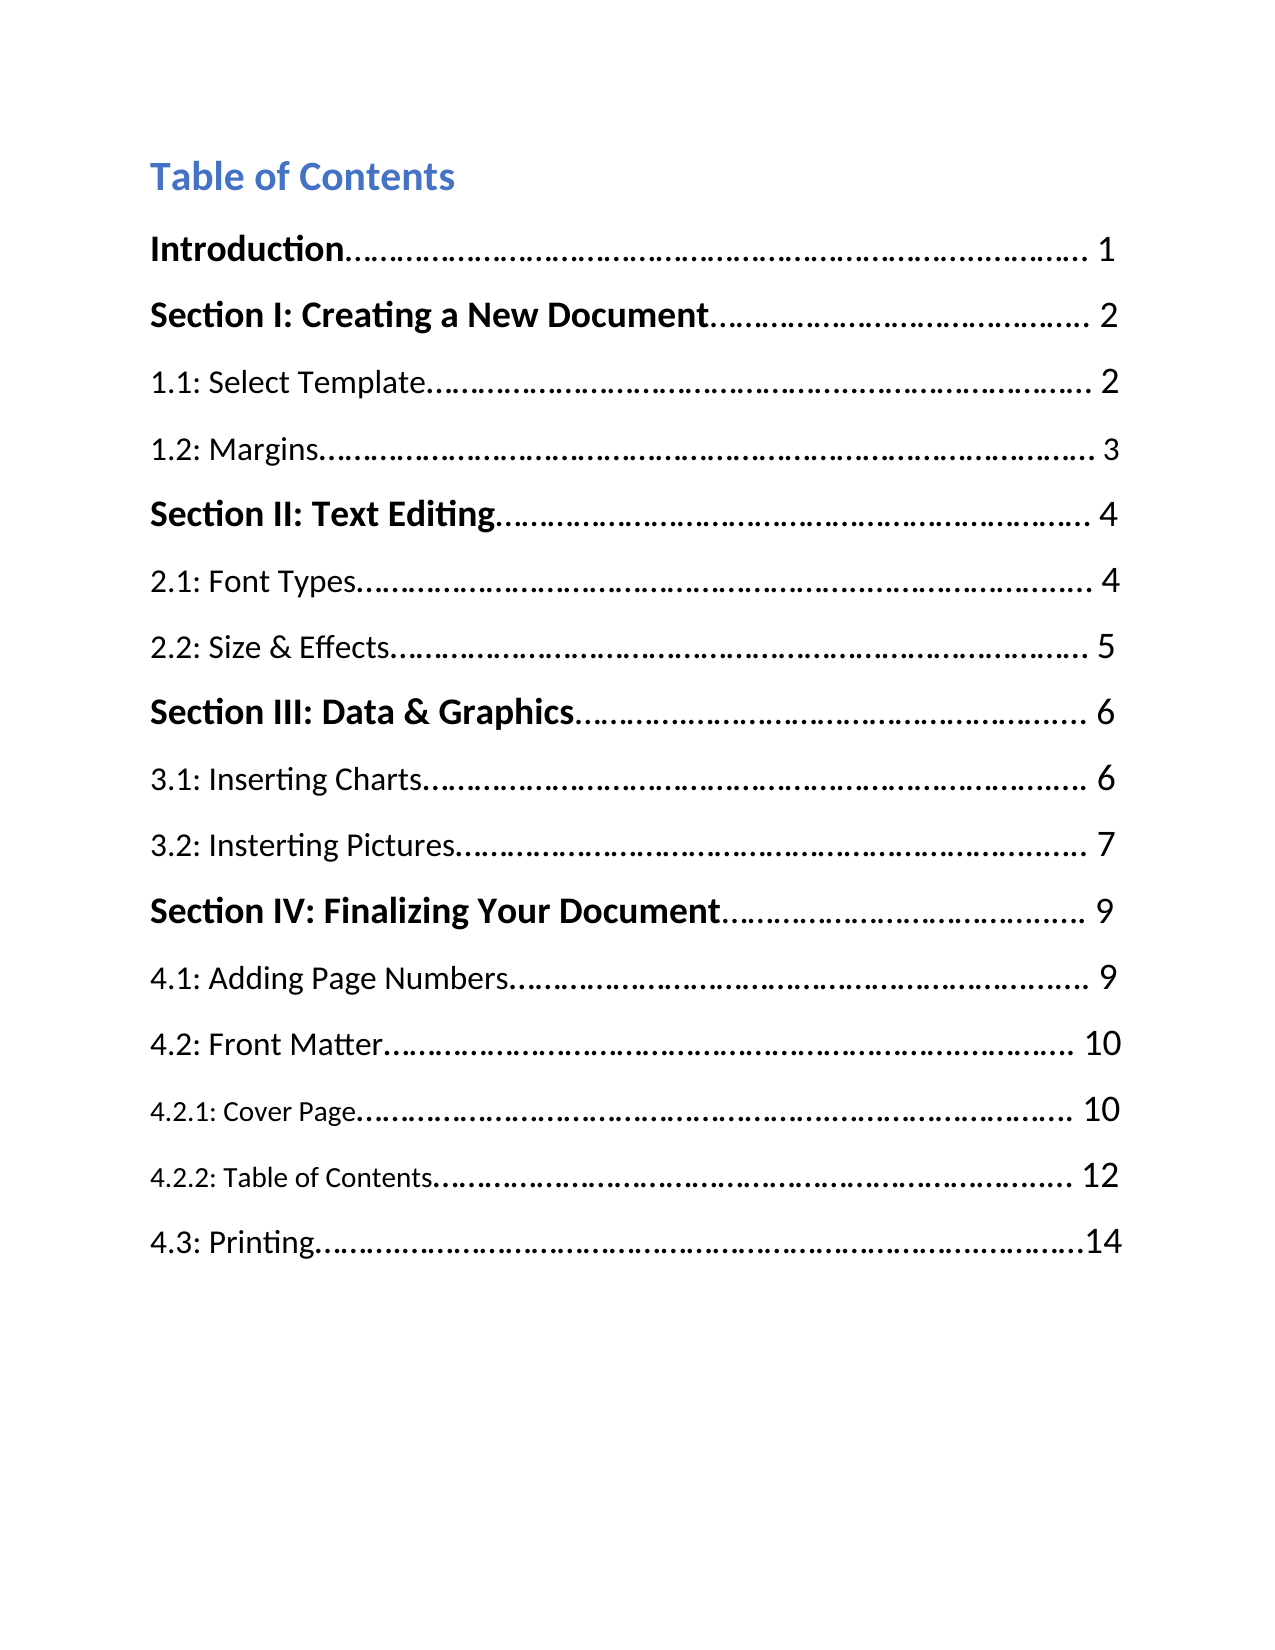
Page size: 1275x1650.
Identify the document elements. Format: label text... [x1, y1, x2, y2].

text 1.2: Margins……………………………………………………………………………… 3 [150, 423, 1125, 469]
text Introduction………………………………………………………………..………… 1 [150, 225, 1125, 271]
text Section III: Data & Graphics………….…………………………………….... 6 [150, 688, 1125, 734]
text 4.2.2: Table of Contents……………………………………………………………..… 12 [150, 1151, 1125, 1197]
text Section I: Creating a New Document…………………………………….. 2 [150, 291, 1125, 337]
text 1.1: Select Template…………………………………………..……………………… 2 [150, 357, 1125, 403]
text 4.2: Front Matter………………………………………………………….…………. 10 [150, 1019, 1125, 1065]
text 4.2.1: Cover Page……………………………………………….………………………. 10 [150, 1085, 1125, 1131]
text Section II: Text Editing…………………………………………………………… 4 [150, 490, 1125, 536]
text 3.2: Insterting Pictures…………………………………………………………..….. 7 [150, 820, 1125, 866]
text 2.1: Font Types…………………………………………………..…………………..… 4 [150, 556, 1125, 602]
text 4.3: Printing……….………………………………………………………….…………14 [150, 1217, 1125, 1263]
text Section IV: Finalizing Your Document………………………………..…. 9 [150, 887, 1125, 932]
text 4.1: Adding Page Numbers……………………………………………………...…. 9 [150, 953, 1125, 998]
text 3.1: Inserting Charts……………………………………………………………….…. 6 [150, 754, 1125, 800]
text Table of Contents [150, 150, 1125, 201]
text 2.2: Size & Effects……………………………………………………………………… 5 [150, 622, 1125, 668]
